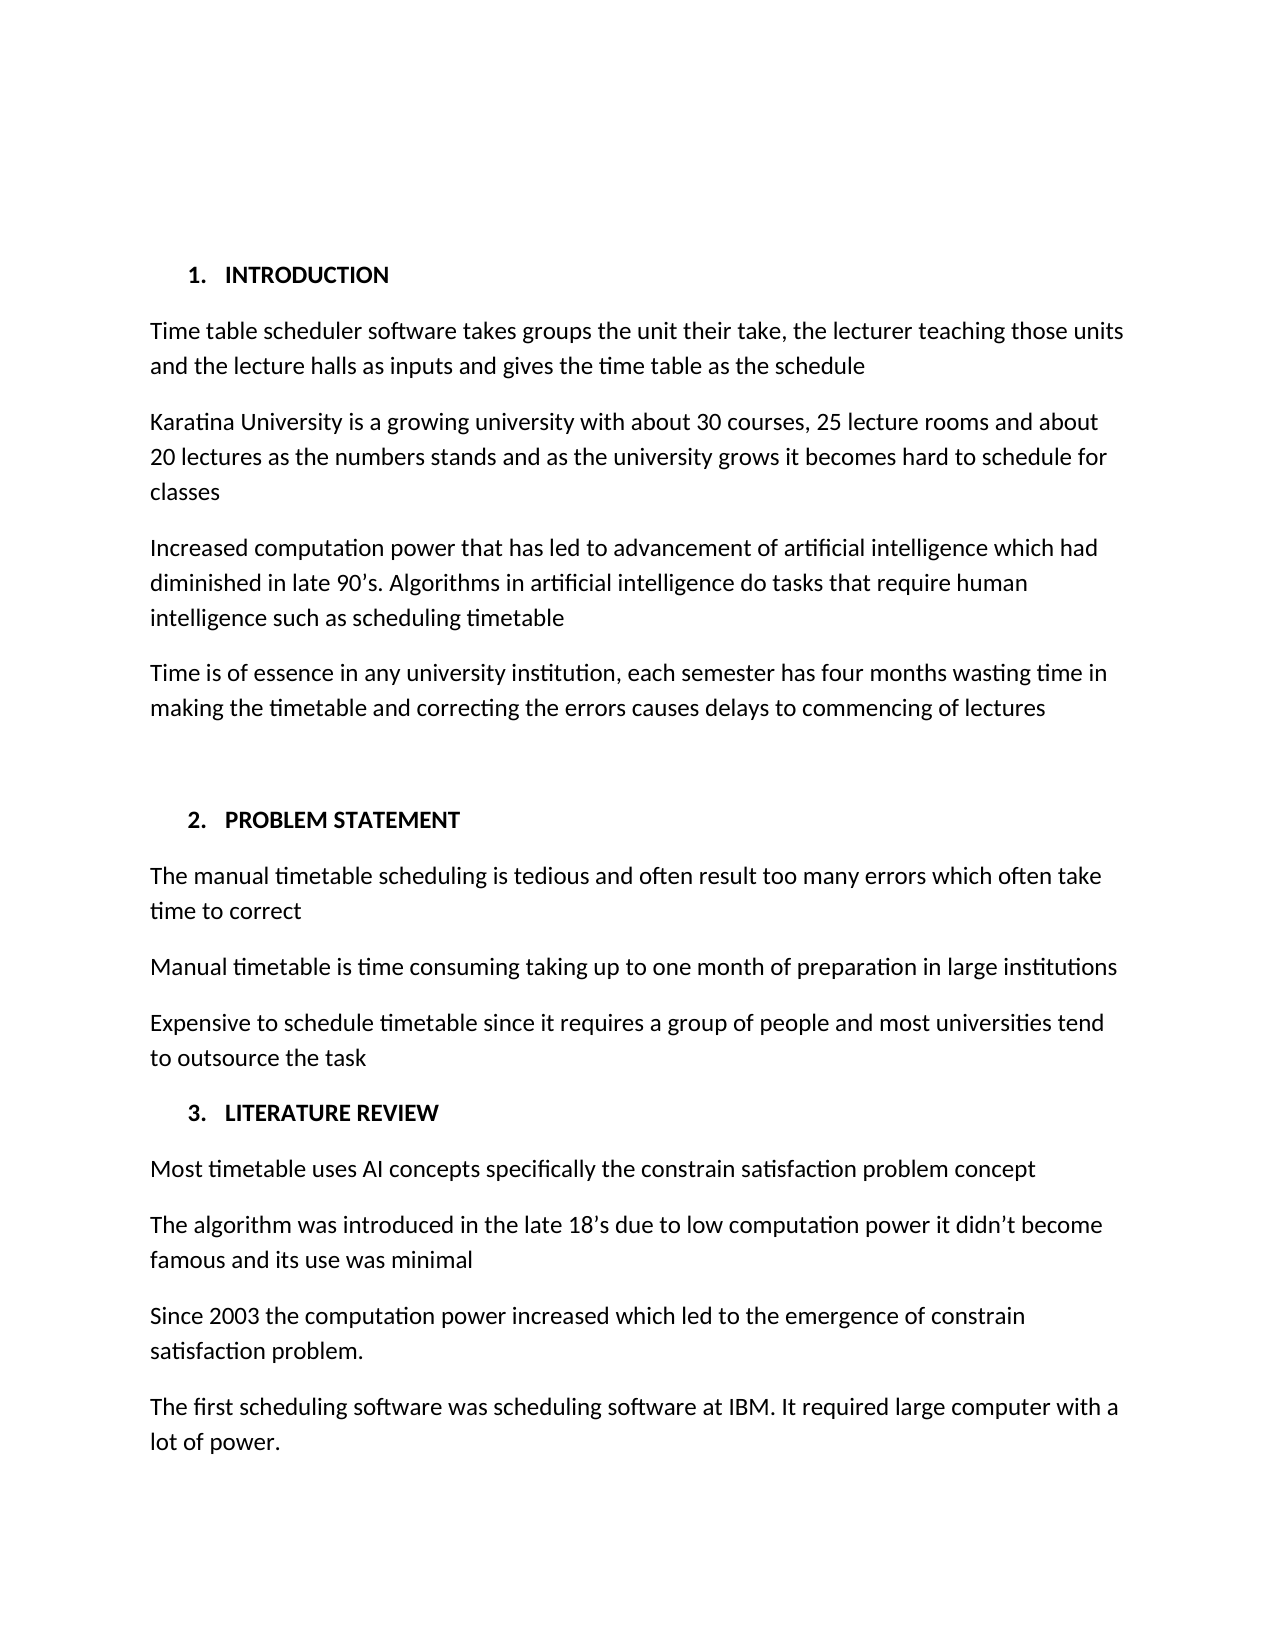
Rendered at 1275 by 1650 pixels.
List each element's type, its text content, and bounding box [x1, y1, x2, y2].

list INTRODUCTION [187, 259, 1125, 290]
text Expensive to schedule timetable since it requires a group of people and most universities tend to outsource the task [150, 1007, 1125, 1072]
text Karatina University is a growing university with about 30 courses, 25 lecture rooms and about 20 lectures as the numbers stands and as the university grows it becomes hard to schedule for classes [150, 406, 1125, 506]
text Manual timetable is time consuming taking up to one month of preparation in large institutions [150, 951, 1125, 981]
text Most timetable uses AI concepts specifically the constrain satisfaction problem concept [150, 1153, 1125, 1184]
list PROBLEM STATEMENT [187, 804, 1125, 835]
text Increased computation power that has led to advancement of artificial intelligence which had diminished in late 90’s. Algorithms in artificial intelligence do tasks that require human intelligence such as scheduling timetable [150, 532, 1125, 632]
text The manual timetable scheduling is tedious and often result too many errors which often take time to correct [150, 860, 1125, 926]
text Time table scheduler software takes groups the unit their take, the lecturer teaching those units and the lecture halls as inputs and gives the time table as the schedule [150, 315, 1125, 381]
text The algorithm was introduced in the late 18’s due to low computation power it didn’t become famous and its use was minimal [150, 1209, 1125, 1275]
text The first scheduling software was scheduling software at IBM. It required large computer with a lot of power. [150, 1391, 1125, 1456]
list LITERATURE REVIEW [187, 1097, 1125, 1128]
text Since 2003 the computation power increased which led to the emergence of constrain satisfaction problem. [150, 1300, 1125, 1366]
text Time is of essence in any university institution, each semester has four months wasting time in making the timetable and correcting the errors causes delays to commencing of lectures [150, 657, 1125, 723]
